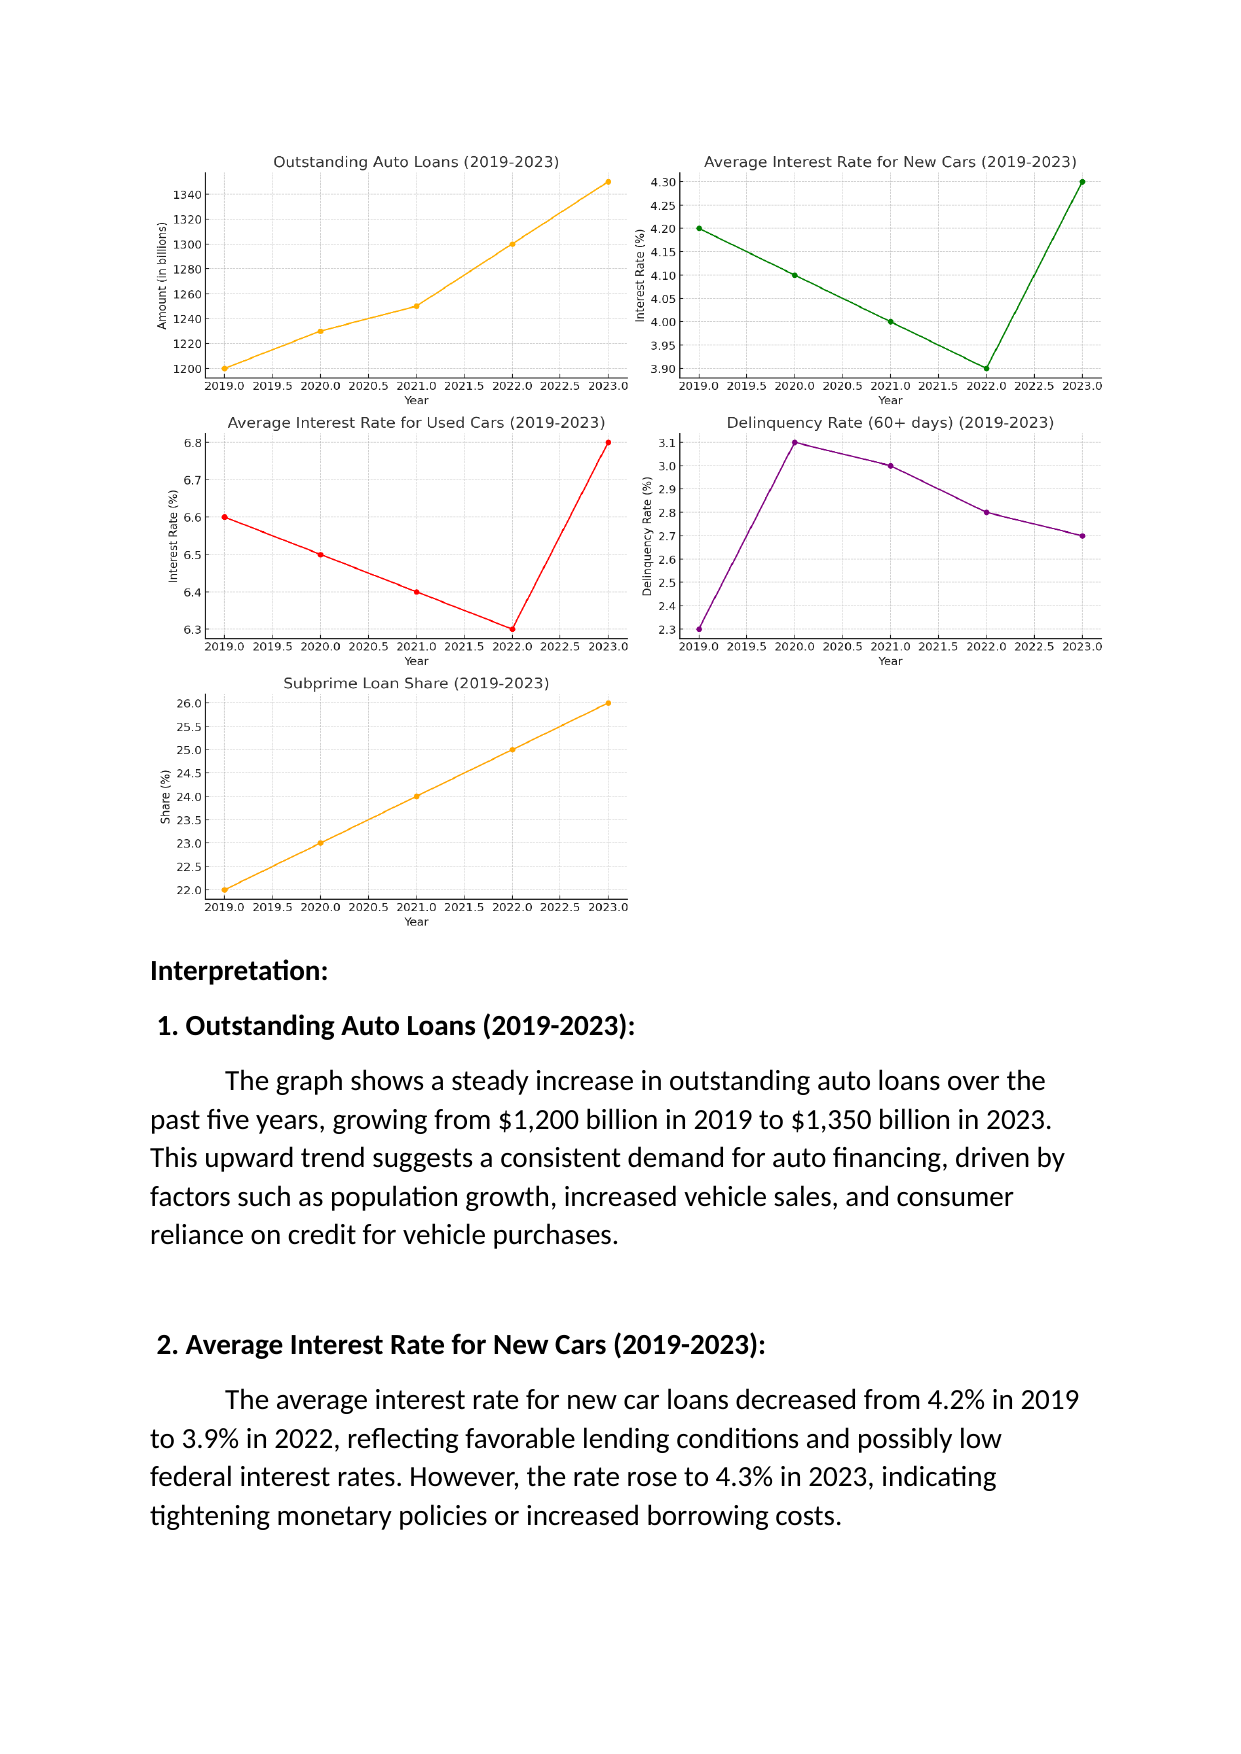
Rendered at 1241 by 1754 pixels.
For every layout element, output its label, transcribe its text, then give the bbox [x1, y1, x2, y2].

text The graph shows a steady increase in outstanding auto loans over the past five years, growing from $1,200 billion in 2019 to $1,350 billion in 2023. This upward trend suggests a consistent demand for auto financing, driven by factors such as population growth, increased vehicle sales, and consumer reliance on credit for vehicle purchases. [150, 1062, 1090, 1252]
text The average interest rate for new car loans decreased from 4.2% in 2019 to 3.9% in 2022, reflecting favorable lending conditions and possibly low federal interest rates. However, the rate rose to 4.3% in 2023, indicating tightening monetary policies or increased borrowing costs. [150, 1381, 1090, 1532]
picture [150, 150, 1109, 934]
text 2. Average Interest Rate for New Cars (2019-2023): [150, 1326, 1090, 1362]
text Interpretation: [150, 952, 1090, 988]
text 1. Outstanding Auto Loans (2019-2023): [150, 1007, 1090, 1043]
